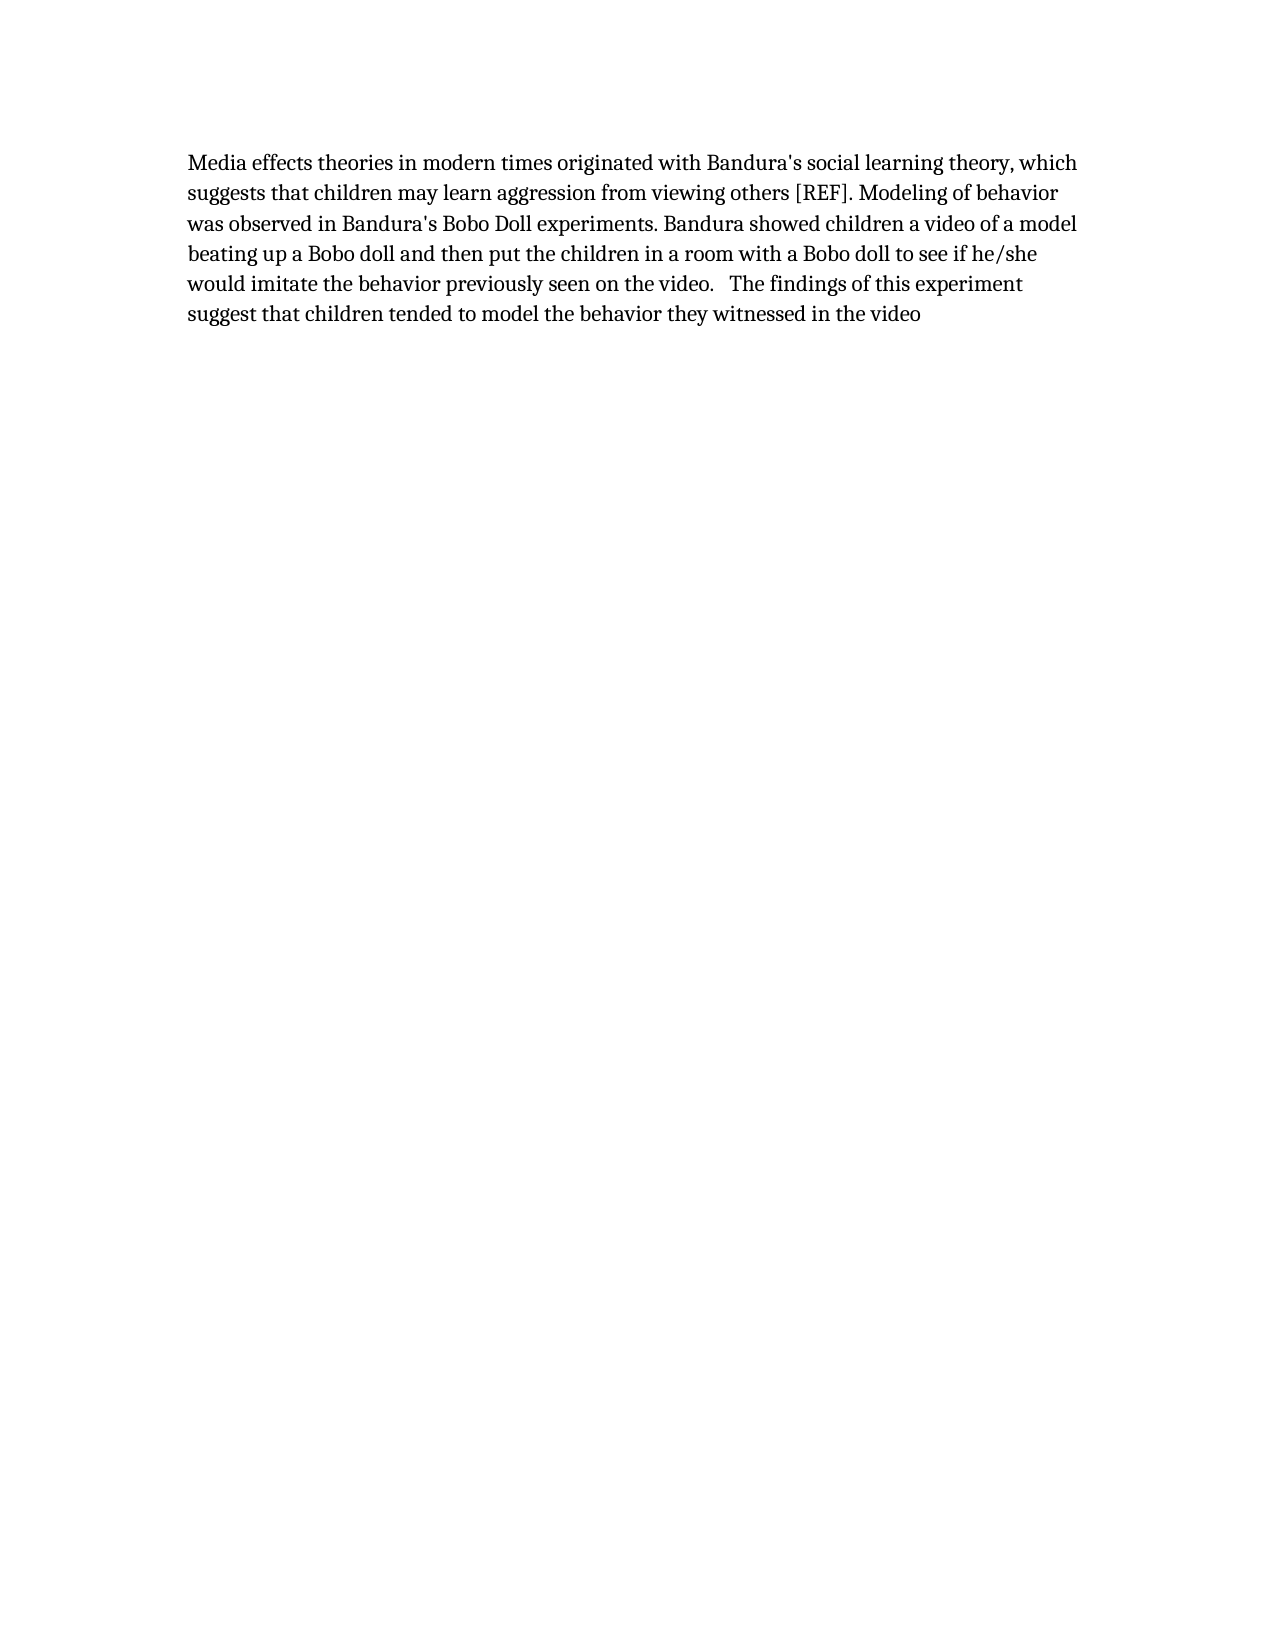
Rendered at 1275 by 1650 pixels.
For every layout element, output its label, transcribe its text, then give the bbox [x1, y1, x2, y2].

text Media effects theories in modern times originated with Bandura's social learning theory, which suggests that children may learn aggression from viewing others [REF]. Modeling of behavior was observed in Bandura's Bobo Doll experiments. Bandura showed children a video of a model beating up a Bobo doll and then put the children in a room with a Bobo doll to see if he/she would imitate the behavior previously seen on the video. The findings of this experiment suggest that children tended to model the behavior they witnessed in the video [187, 150, 1087, 327]
